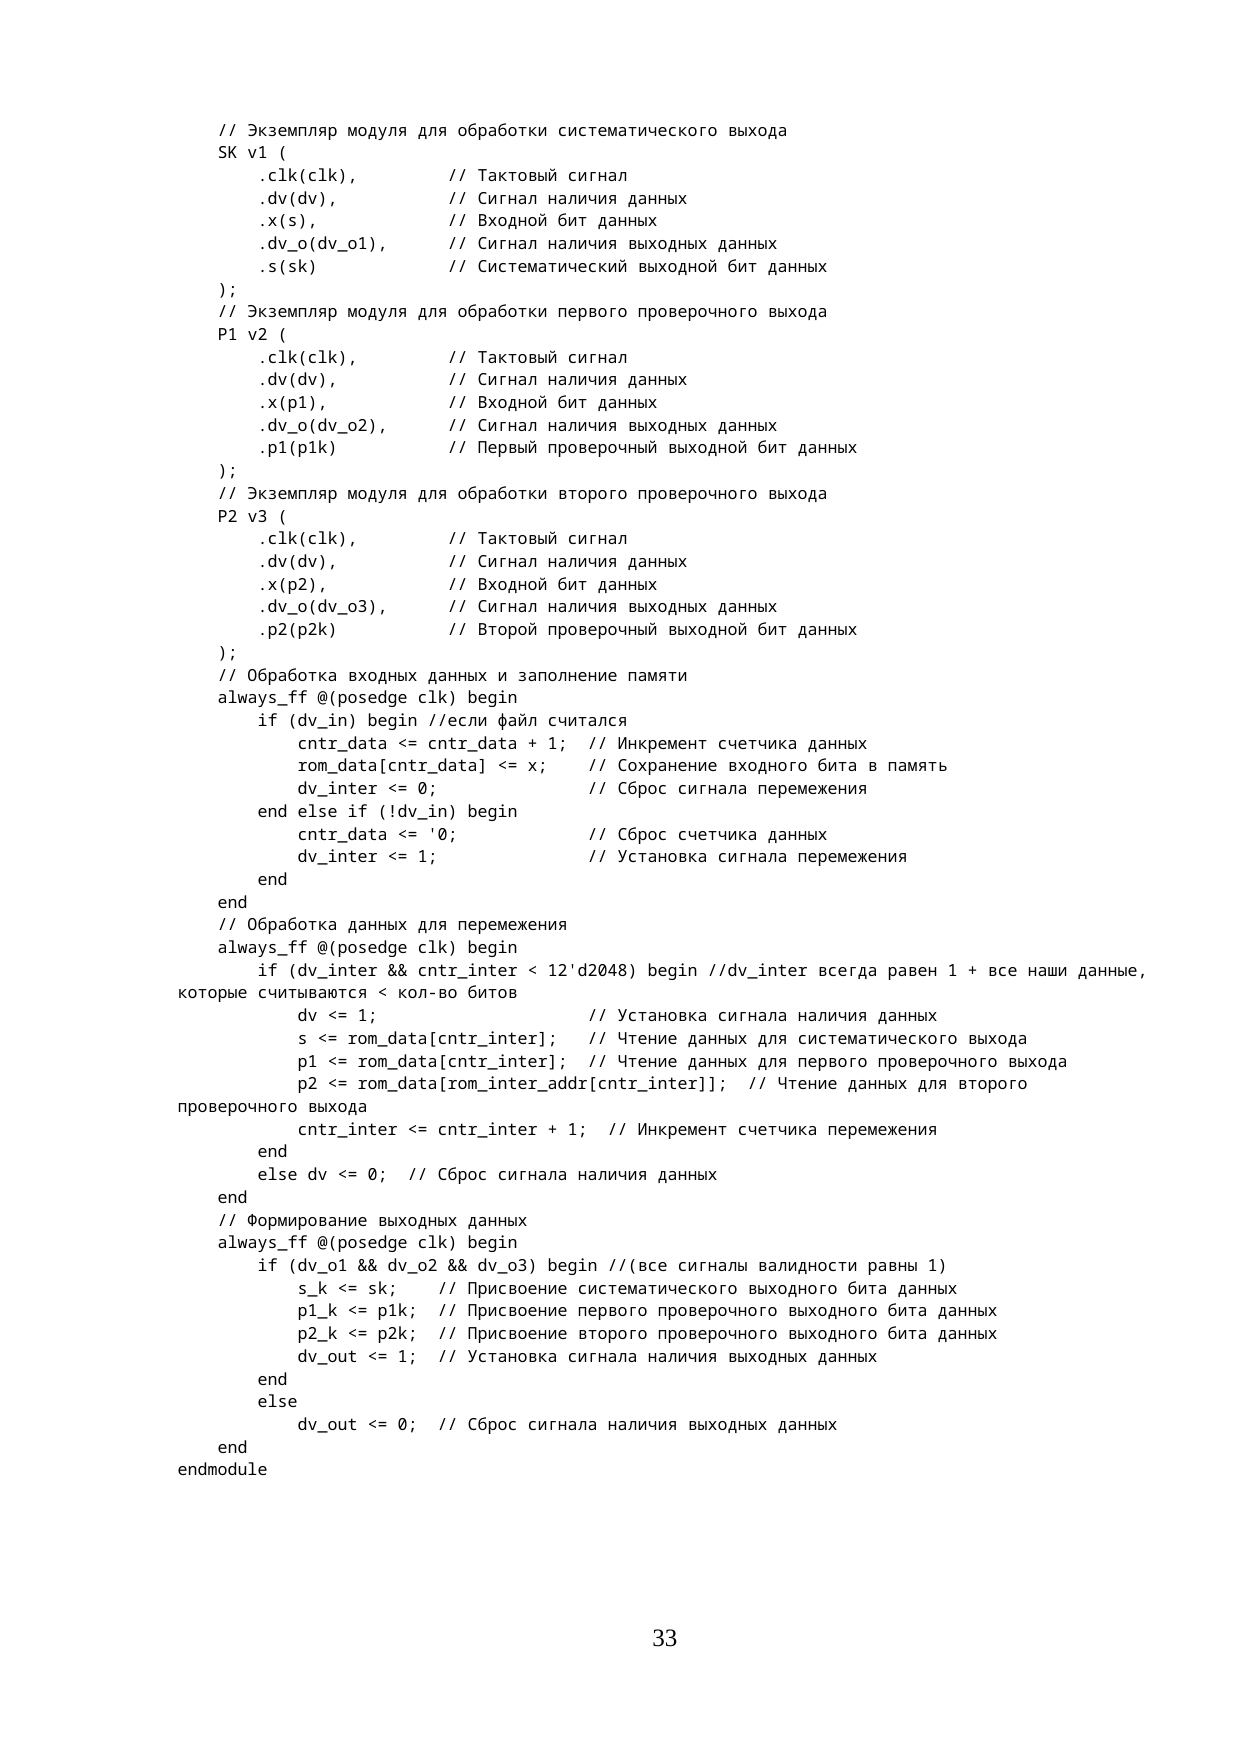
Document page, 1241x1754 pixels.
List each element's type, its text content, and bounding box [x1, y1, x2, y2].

text end [177, 890, 1152, 913]
text .clk(clk), // Тактовый сигнал [177, 527, 1152, 549]
text rom_data[cntr_data] <= x; // Сохранение входного бита в память [177, 754, 1152, 777]
text dv_inter <= 0; // Сброс сигнала перемежения [177, 777, 1152, 799]
text .dv_o(dv_o2), // Сигнал наличия выходных данных [177, 413, 1152, 436]
text .dv_o(dv_o3), // Сигнал наличия выходных данных [177, 595, 1152, 618]
text always_ff @(posedge clk) begin [177, 936, 1152, 958]
text p2_k <= p2k; // Присвоение второго проверочного выходного бита данных [177, 1322, 1152, 1344]
text .clk(clk), // Тактовый сигнал [177, 163, 1152, 186]
text .p2(p2k) // Второй проверочный выходной бит данных [177, 618, 1152, 640]
text ); [177, 640, 1152, 663]
text cntr_data <= '0; // Сброс счетчика данных [177, 822, 1152, 845]
text s_k <= sk; // Присвоение систематического выходного бита данных [177, 1276, 1152, 1299]
text dv <= 1; // Установка сигнала наличия данных [177, 1004, 1152, 1026]
text P1 v2 ( [177, 322, 1152, 345]
text .dv_o(dv_o1), // Сигнал наличия выходных данных [177, 232, 1152, 254]
text P2 v3 ( [177, 504, 1152, 527]
text .s(sk) // Систематический выходной бит данных [177, 254, 1152, 277]
text // Экземпляр модуля для обработки систематического выхода [177, 118, 1152, 141]
text end [177, 1185, 1152, 1208]
text else dv <= 0; // Сброс сигнала наличия данных [177, 1163, 1152, 1185]
text else [177, 1390, 1152, 1412]
text .dv(dv), // Сигнал наличия данных [177, 549, 1152, 572]
text end [177, 1140, 1152, 1163]
text end else if (!dv_in) begin [177, 799, 1152, 822]
text // Обработка данных для перемежения [177, 913, 1152, 936]
text .p1(p1k) // Первый проверочный выходной бит данных [177, 436, 1152, 459]
text // Экземпляр модуля для обработки первого проверочного выхода [177, 300, 1152, 322]
text SK v1 ( [177, 141, 1152, 163]
text dv_inter <= 1; // Установка сигнала перемежения [177, 845, 1152, 867]
text end [177, 1367, 1152, 1390]
text end [177, 1435, 1152, 1458]
text endmodule [177, 1458, 1152, 1481]
text if (dv_o1 && dv_o2 && dv_o3) begin //(все сигналы валидности равны 1) [177, 1253, 1152, 1276]
text p2 <= rom_data[rom_inter_addr[cntr_inter]]; // Чтение данных для второго проверочного выхода [177, 1072, 1152, 1117]
text .clk(clk), // Тактовый сигнал [177, 345, 1152, 368]
text always_ff @(posedge clk) begin [177, 686, 1152, 708]
text cntr_inter <= cntr_inter + 1; // Инкремент счетчика перемежения [177, 1117, 1152, 1140]
text .x(s), // Входной бит данных [177, 209, 1152, 232]
text end [177, 867, 1152, 890]
text if (dv_in) begin //если файл считался [177, 708, 1152, 731]
text // Экземпляр модуля для обработки второго проверочного выхода [177, 481, 1152, 504]
text .dv(dv), // Сигнал наличия данных [177, 368, 1152, 391]
text p1_k <= p1k; // Присвоение первого проверочного выходного бита данных [177, 1299, 1152, 1322]
text .x(p2), // Входной бит данных [177, 572, 1152, 595]
text s <= rom_data[cntr_inter]; // Чтение данных для систематического выхода [177, 1026, 1152, 1049]
text cntr_data <= cntr_data + 1; // Инкремент счетчика данных [177, 731, 1152, 754]
text dv_out <= 1; // Установка сигнала наличия выходных данных [177, 1344, 1152, 1367]
text ); [177, 277, 1152, 300]
text .x(p1), // Входной бит данных [177, 391, 1152, 413]
text dv_out <= 0; // Сброс сигнала наличия выходных данных [177, 1412, 1152, 1435]
text // Формирование выходных данных [177, 1208, 1152, 1231]
text always_ff @(posedge clk) begin [177, 1231, 1152, 1253]
text if (dv_inter && cntr_inter < 12'd2048) begin //dv_inter всегда равен 1 + все наши данные, которые считываются < кол-во битов [177, 958, 1152, 1004]
text // Обработка входных данных и заполнение памяти [177, 663, 1152, 686]
text p1 <= rom_data[cntr_inter]; // Чтение данных для первого проверочного выхода [177, 1049, 1152, 1072]
text .dv(dv), // Сигнал наличия данных [177, 186, 1152, 209]
text ); [177, 459, 1152, 481]
